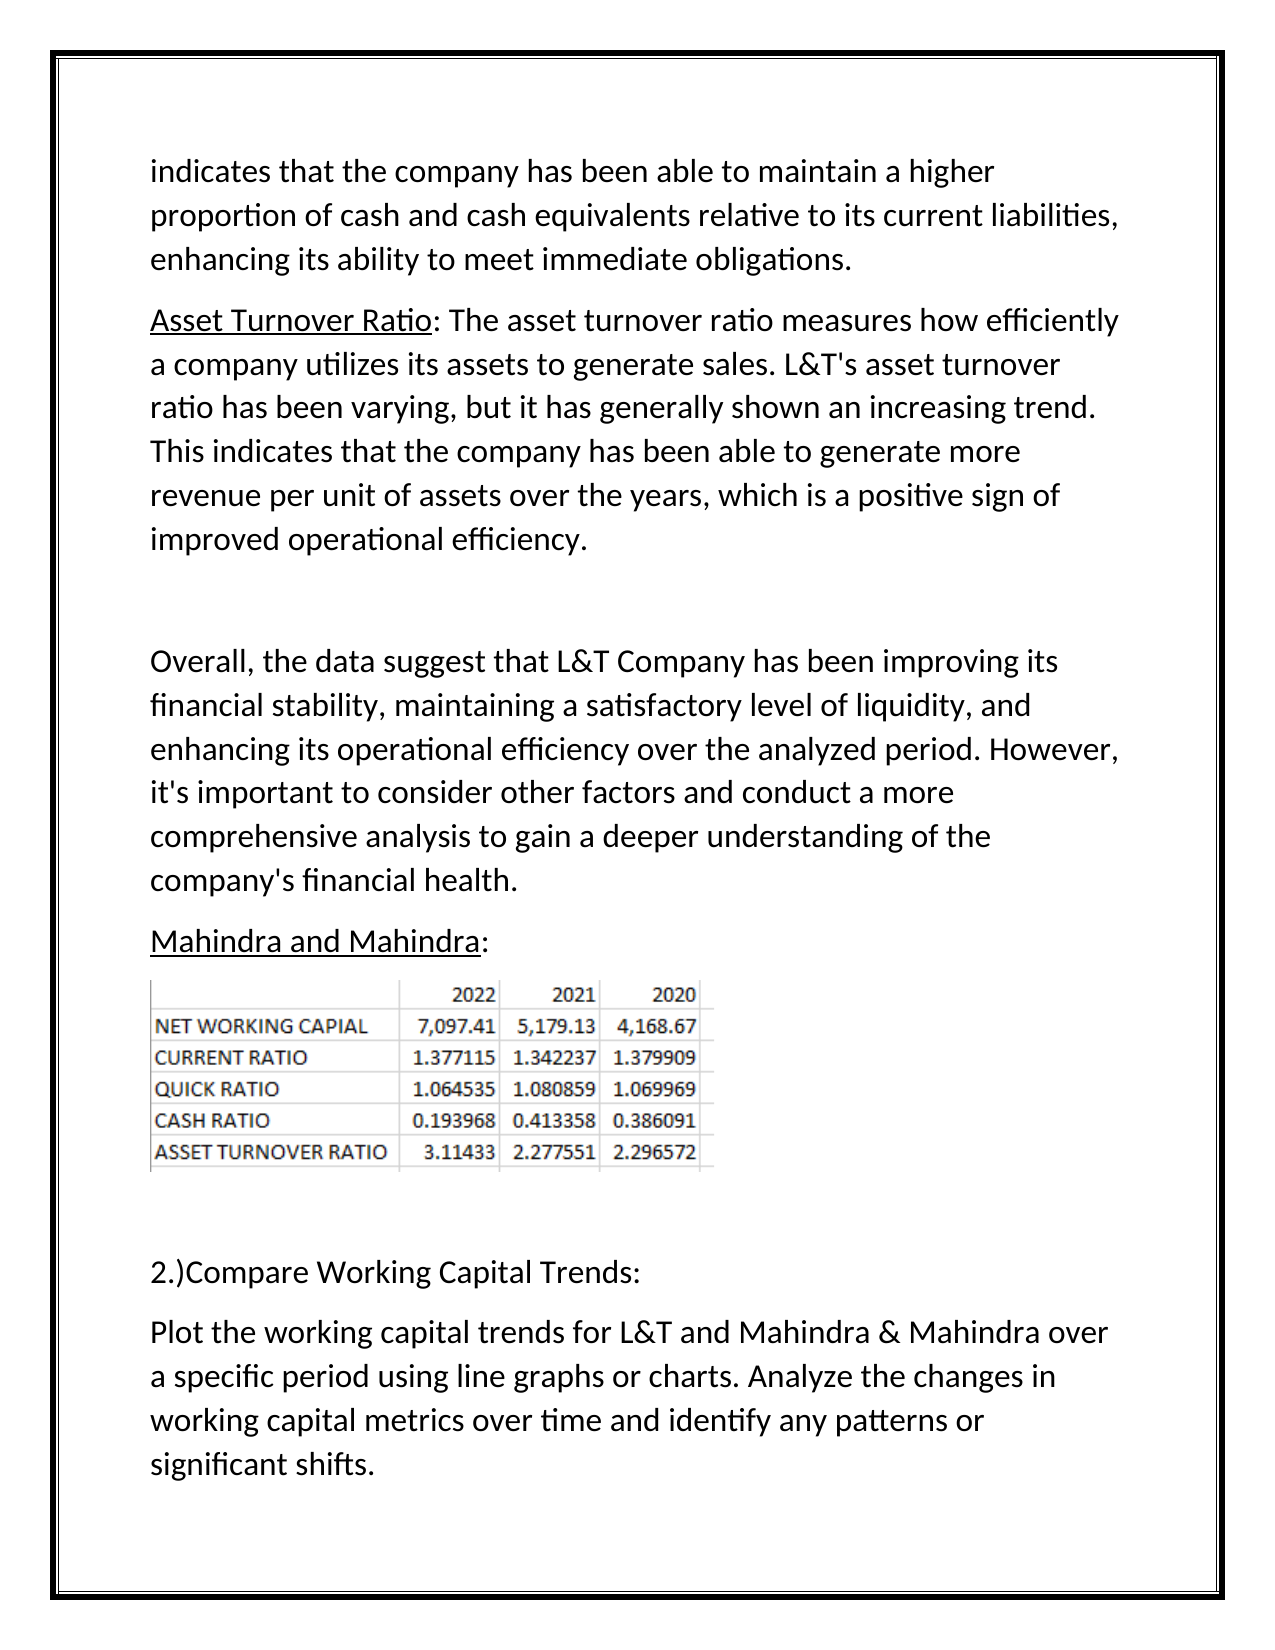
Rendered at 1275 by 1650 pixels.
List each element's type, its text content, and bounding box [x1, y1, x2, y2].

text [150, 150, 1125, 279]
text Mahindra and Mahindra: [150, 920, 1125, 961]
text 2.)Compare Working Capital Trends: [150, 1251, 1125, 1291]
text Asset Turnover Ratio: The asset turnover ratio measures how efficiently a company utilizes its assets to generate sales. L&T's asset turnover ratio has been varying, but it has generally shown an increasing trend. This indicates that the company has been able to generate more revenue per unit of assets over the years, which is a positive sign of improved operational efficiency. [150, 298, 1125, 559]
text Overall, the data suggest that L&T Company has been improving its financial stability, maintaining a satisfactory level of liquidity, and enhancing its operational efficiency over the analyzed period. However, it's important to consider other factors and conduct a more comprehensive analysis to gain a deeper understanding of the company's financial health. [150, 639, 1125, 900]
text Plot the working capital trends for L&T and Mahindra & Mahindra over a specific period using line graphs or charts. Analyze the changes in working capital metrics over time and identify any patterns or significant shifts. [150, 1311, 1125, 1484]
